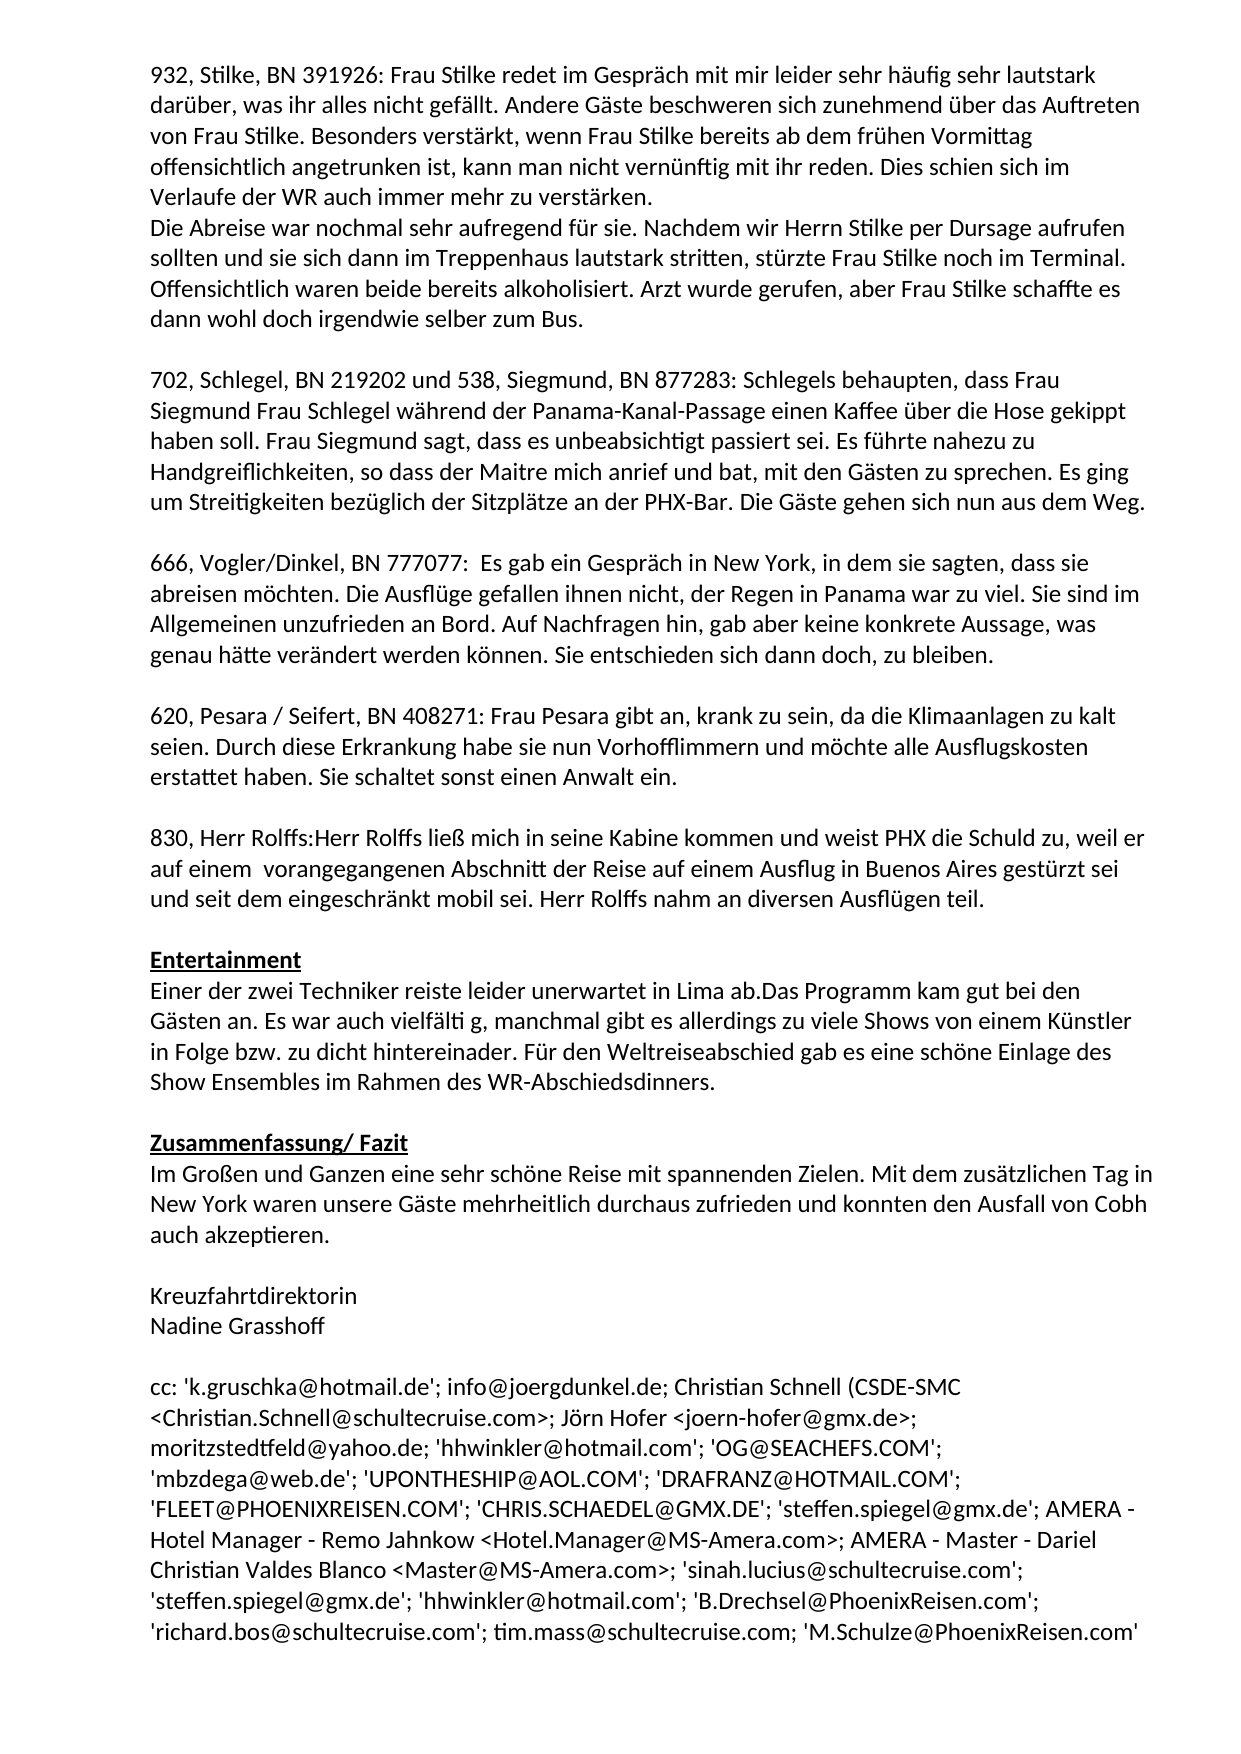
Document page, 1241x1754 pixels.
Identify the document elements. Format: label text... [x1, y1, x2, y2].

text cc: 'k.gruschka@hotmail.de'; info@joergdunkel.de; Christian Schnell (CSDE-SMC <Christian.Schnell@schultecruise.com>; Jörn Hofer <joern-hofer@gmx.de>; moritzstedtfeld@yahoo.de; 'hhwinkler@hotmail.com'; 'OG@SEACHEFS.COM'; 'mbzdega@web.de'; 'UPONTHESHIP@AOL.COM'; 'DRAFRANZ@HOTMAIL.COM'; 'FLEET@PHOENIXREISEN.COM'; 'CHRIS.SCHAEDEL@GMX.DE'; 'steffen.spiegel@gmx.de'; AMERA - Hotel Manager - Remo Jahnkow <Hotel.Manager@MS-Amera.com>; AMERA - Master - Dariel Christian Valdes Blanco <Master@MS-Amera.com>; 'sinah.lucius@schultecruise.com'; 'steffen.spiegel@gmx.de'; 'hhwinkler@hotmail.com'; 'B.Drechsel@PhoenixReisen.com'; 'richard.bos@schultecruise.com'; tim.mass@schultecruise.com; 'M.Schulze@PhoenixReisen.com' [150, 1372, 1154, 1646]
text Entertainment [150, 944, 1154, 975]
text 932, Stilke, BN 391926: Frau Stilke redet im Gespräch mit mir leider sehr häufig sehr lautstark darüber, was ihr alles nicht gefällt. Andere Gäste beschweren sich zunehmend über das Auftreten von Frau Stilke. Besonders verstärkt, wenn Frau Stilke bereits ab dem frühen Vormittag offensichtlich angetrunken ist, kann man nicht vernünftig mit ihr reden. Dies schien sich im Verlaufe der WR auch immer mehr zu verstärken. [150, 59, 1154, 212]
text 702, Schlegel, BN 219202 und 538, Siegmund, BN 877283: Schlegels behaupten, dass Frau Siegmund Frau Schlegel während der Panama-Kanal-Passage einen Kaffee über die Hose gekippt haben soll. Frau Siegmund sagt, dass es unbeabsichtigt passiert sei. Es führte nahezu zu Handgreiflichkeiten, so dass der Maitre mich anrief und bat, mit den Gästen zu sprechen. Es ging um Streitigkeiten bezüglich der Sitzplätze an der PHX-Bar. Die Gäste gehen sich nun aus dem Weg. [150, 364, 1154, 517]
text Nadine Grasshoff [150, 1311, 1154, 1341]
text Kreuzfahrtdirektorin [150, 1280, 1154, 1311]
text 620, Pesara / Seifert, BN 408271: Frau Pesara gibt an, krank zu sein, da die Klimaanlagen zu kalt seien. Durch diese Erkrankung habe sie nun Vorhofflimmern und möchte alle Ausflugskosten erstattet haben. Sie schaltet sonst einen Anwalt ein. [150, 700, 1154, 792]
text Zusammenfassung/ Fazit [150, 1127, 1154, 1158]
text 666, Vogler/Dinkel, BN 777077: Es gab ein Gespräch in New York, in dem sie sagten, dass sie abreisen möchten. Die Ausflüge gefallen ihnen nicht, der Regen in Panama war zu viel. Sie sind im Allgemeinen unzufrieden an Bord. Auf Nachfragen hin, gab aber keine konkrete Aussage, was genau hätte verändert werden können. Sie entschieden sich dann doch, zu bleiben. [150, 547, 1154, 669]
text 830, Herr Rolffs:Herr Rolffs ließ mich in seine Kabine kommen und weist PHX die Schuld zu, weil er auf einem vorangegangenen Abschnitt der Reise auf einem Ausflug in Buenos Aires gestürzt sei und seit dem eingeschränkt mobil sei. Herr Rolffs nahm an diversen Ausflügen teil. [150, 822, 1154, 914]
text Offensichtlich waren beide bereits alkoholisiert. Arzt wurde gerufen, aber Frau Stilke schaffte es dann wohl doch irgendwie selber zum Bus. [150, 273, 1154, 334]
text Im Großen und Ganzen eine sehr schöne Reise mit spannenden Zielen. Mit dem zusätzlichen Tag in New York waren unsere Gäste mehrheitlich durchaus zufrieden und konnten den Ausfall von Cobh auch akzeptieren. [150, 1158, 1154, 1249]
text Einer der zwei Techniker reiste leider unerwartet in Lima ab.Das Programm kam gut bei den Gästen an. Es war auch vielfälti g, manchmal gibt es allerdings zu viele Shows von einem Künstler in Folge bzw. zu dicht hintereinader. Für den Weltreiseabschied gab es eine schöne Einlage des Show Ensembles im Rahmen des WR-Abschiedsdinners. [150, 975, 1154, 1097]
text Die Abreise war nochmal sehr aufregend für sie. Nachdem wir Herrn Stilke per Dursage aufrufen sollten und sie sich dann im Treppenhaus lautstark stritten, stürzte Frau Stilke noch im Terminal. [150, 212, 1154, 273]
